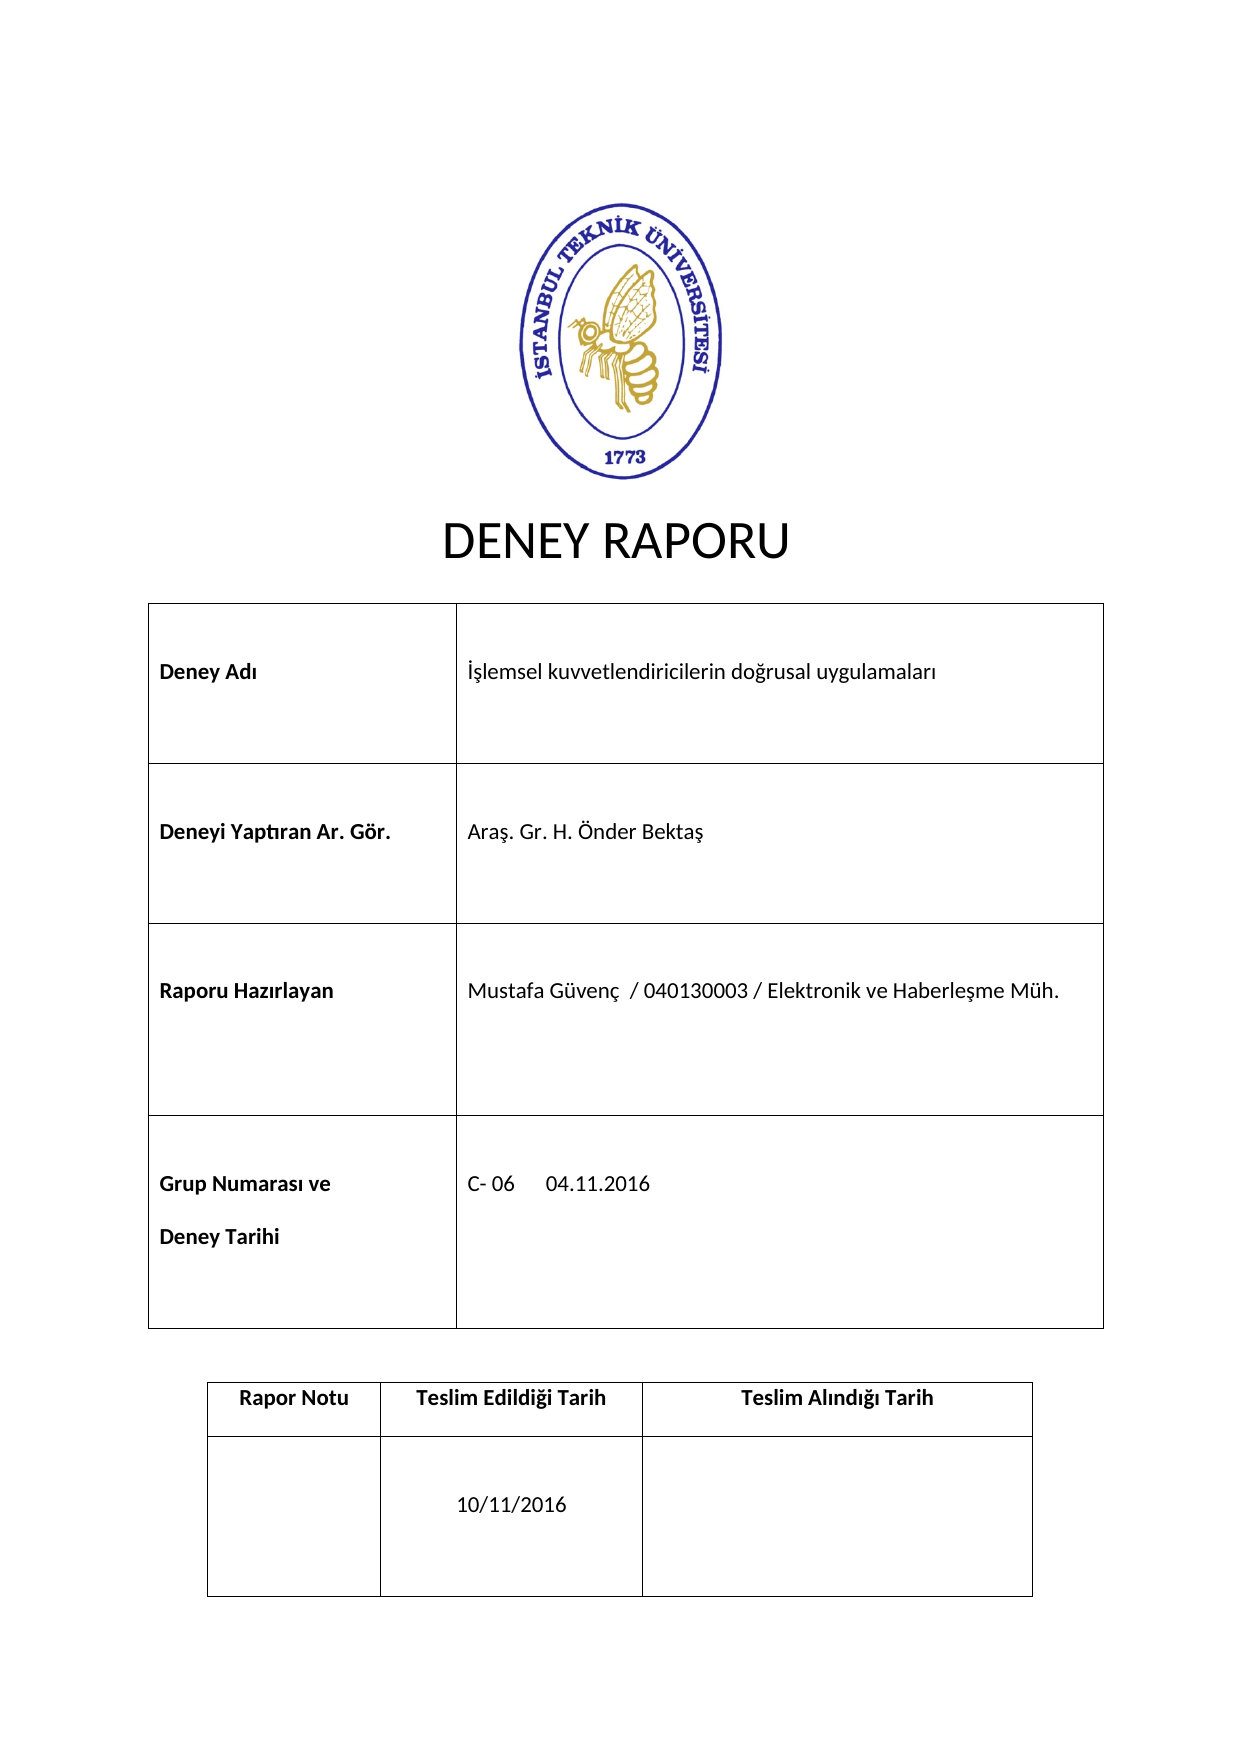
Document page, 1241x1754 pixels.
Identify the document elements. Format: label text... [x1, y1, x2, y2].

table_header Teslim Alındığı Tarih [643, 1383, 1032, 1436]
picture [516, 200, 724, 481]
table_header Deney Adı [149, 604, 456, 763]
table_cell Raporu Hazırlayan [149, 924, 456, 1115]
table_cell Grup Numarası ve Deney Tarihi [149, 1116, 456, 1328]
table_cell C- 06 04.11.2016 [457, 1116, 1103, 1328]
table_cell Deneyi Yaptıran Ar. Gör. [149, 764, 456, 922]
table_header Rapor Notu [208, 1383, 380, 1436]
table_cell [208, 1437, 380, 1596]
table_cell 10/11/2016 [381, 1437, 642, 1596]
table_cell Araş. Gr. H. Önder Bektaş [457, 764, 1103, 922]
table_header İşlemsel kuvvetlendiricilerin doğrusal uygulamaları [457, 604, 1103, 763]
table_cell [643, 1437, 1032, 1596]
text DENEY RAPORU [369, 506, 1093, 572]
table_cell Mustafa Güvenç / 040130003 / Elektronik ve Haberleşme Müh. [457, 924, 1103, 1115]
table_header Teslim Edildiği Tarih [381, 1383, 642, 1436]
